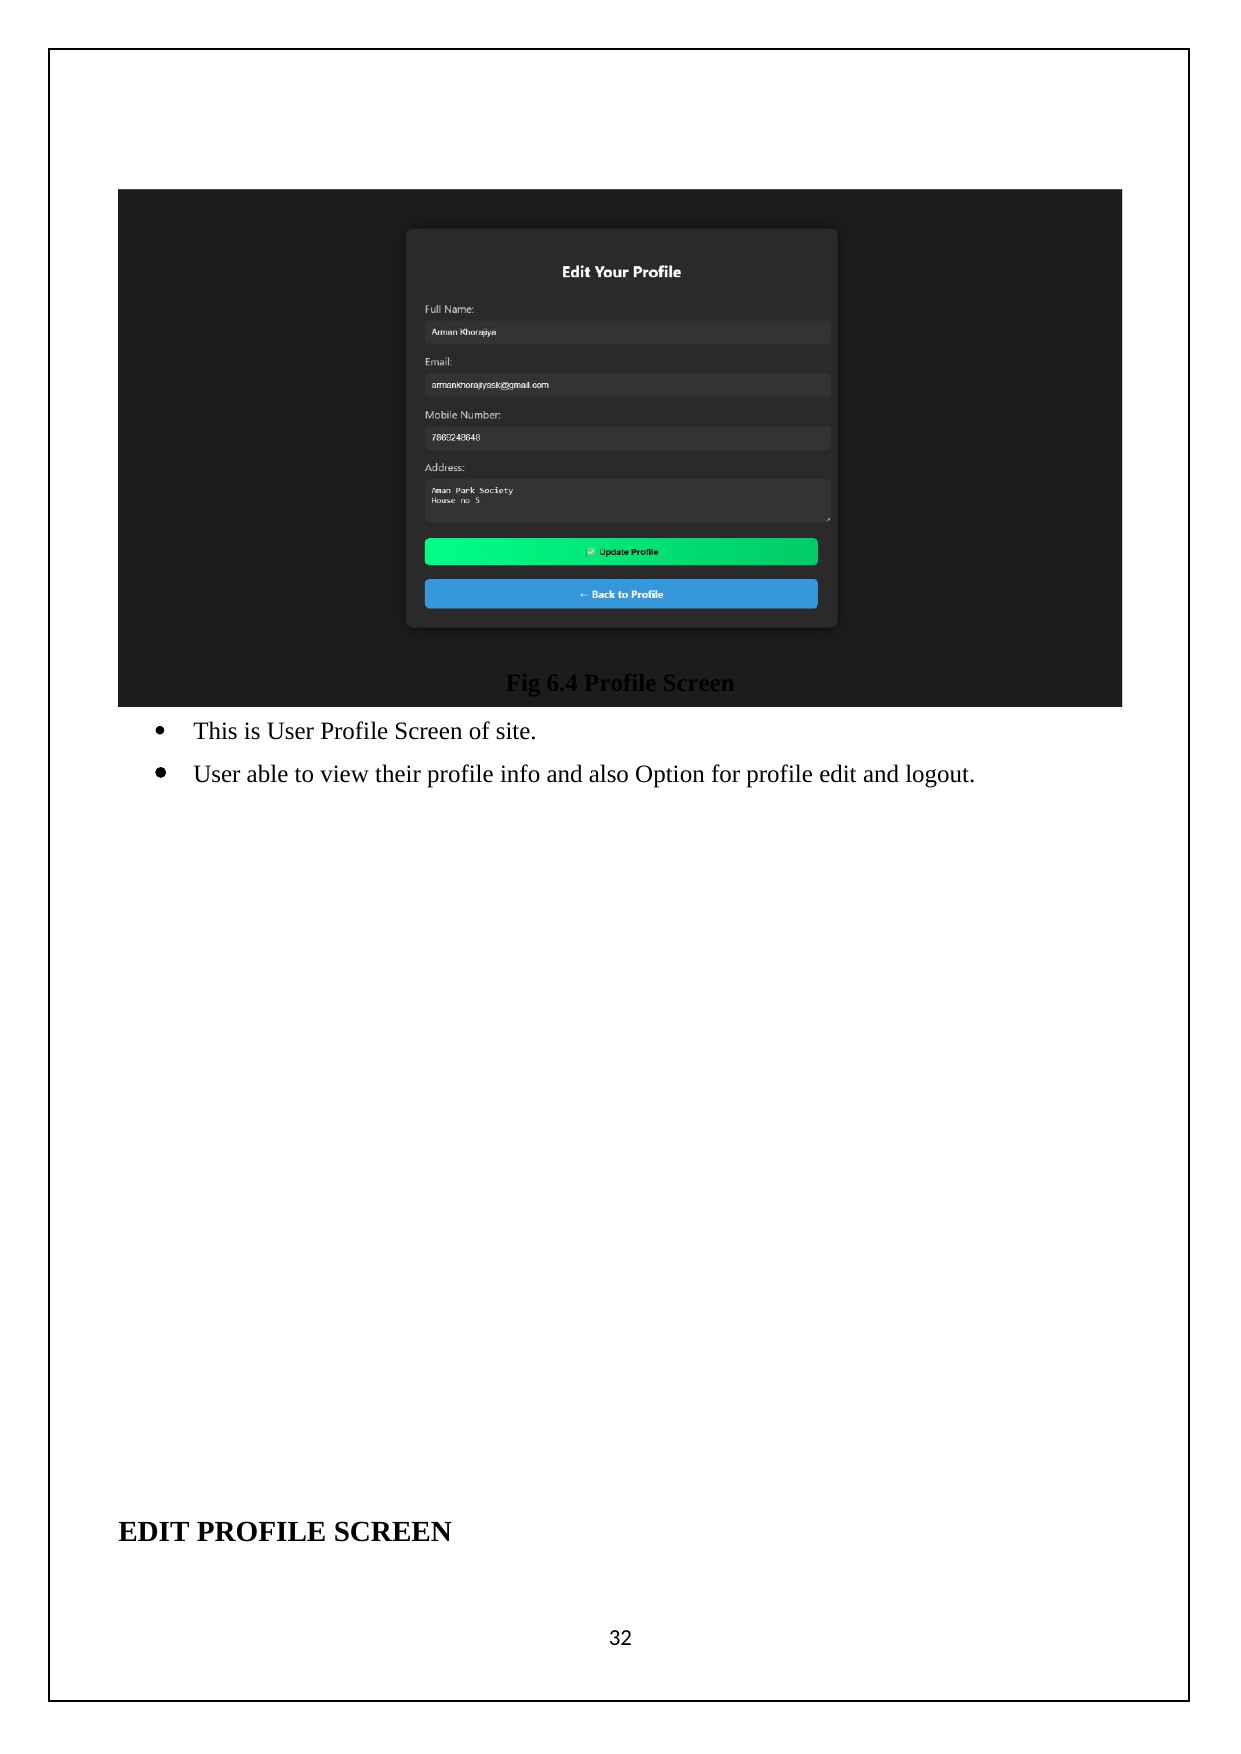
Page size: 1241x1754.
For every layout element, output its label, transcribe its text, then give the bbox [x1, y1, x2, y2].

list User able to view their profile info and also Option for profile edit and logout. [156, 759, 1122, 789]
list This is User Profile Screen of site. [156, 716, 1122, 745]
picture [118, 189, 1123, 707]
text EDIT PROFILE SCREEN [118, 1514, 1122, 1548]
text Fig 6.4 Profile Screen [118, 668, 1122, 697]
